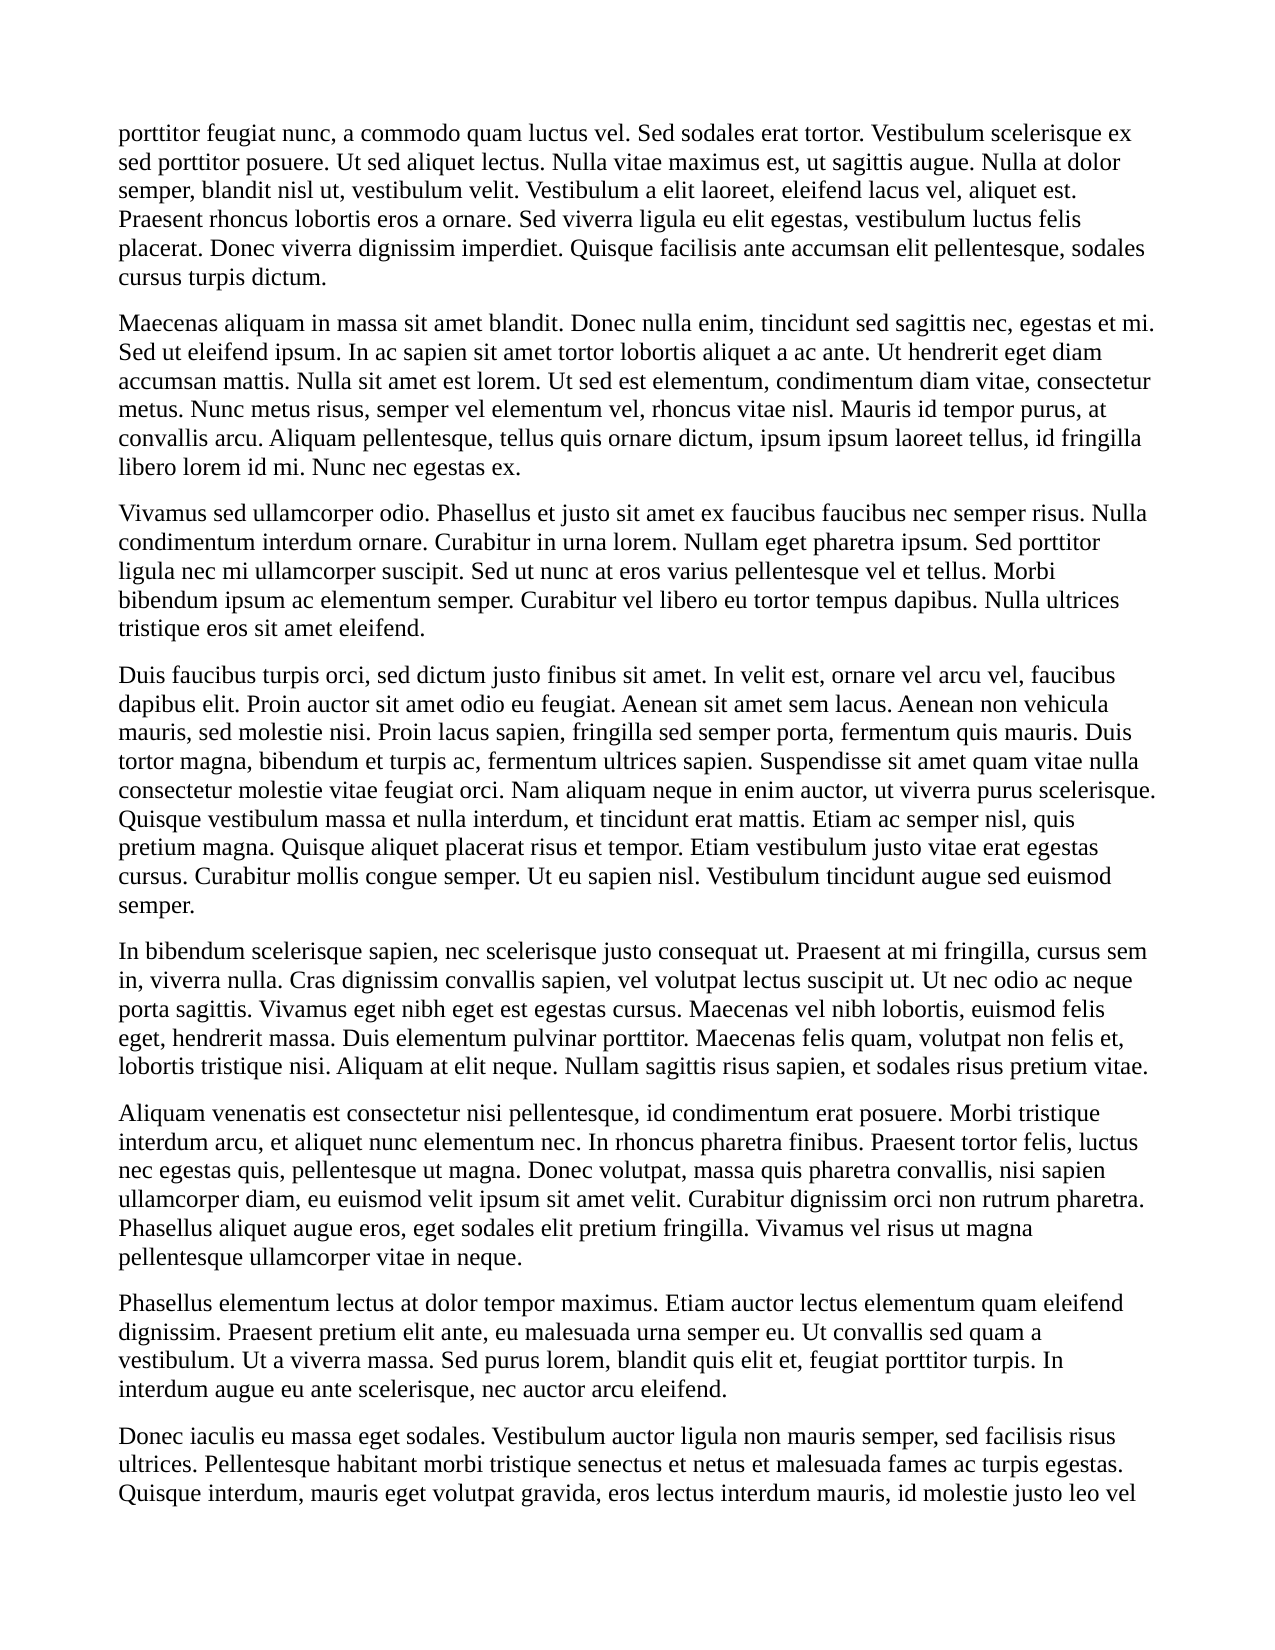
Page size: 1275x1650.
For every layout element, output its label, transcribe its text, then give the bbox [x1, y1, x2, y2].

text Aliquam venenatis est consectetur nisi pellentesque, id condimentum erat posuere. Morbi tristique interdum arcu, et aliquet nunc elementum nec. In rhoncus pharetra finibus. Praesent tortor felis, luctus nec egestas quis, pellentesque ut magna. Donec volutpat, massa quis pharetra convallis, nisi sapien ullamcorper diam, eu euismod velit ipsum sit amet velit. Curabitur dignissim orci non rutrum pharetra. Phasellus aliquet augue eros, eget sodales elit pretium fringilla. Vivamus vel risus ut magna pellentesque ullamcorper vitae in neque. [118, 1098, 1157, 1270]
text Maecenas aliquam in massa sit amet blandit. Donec nulla enim, tincidunt sed sagittis nec, egestas et mi. Sed ut eleifend ipsum. In ac sapien sit amet tortor lobortis aliquet a ac ante. Ut hendrerit eget diam accumsan mattis. Nulla sit amet est lorem. Ut sed est elementum, condimentum diam vitae, consectetur metus. Nunc metus risus, semper vel elementum vel, rhoncus vitae nisl. Mauris id tempor purus, at convallis arcu. Aliquam pellentesque, tellus quis ornare dictum, ipsum ipsum laoreet tellus, id fringilla libero lorem id mi. Nunc nec egestas ex. [118, 308, 1157, 481]
text Duis faucibus turpis orci, sed dictum justo finibus sit amet. In velit est, ornare vel arcu vel, faucibus dapibus elit. Proin auctor sit amet odio eu feugiat. Aenean sit amet sem lacus. Aenean non vehicula mauris, sed molestie nisi. Proin lacus sapien, fringilla sed semper porta, fermentum quis mauris. Duis tortor magna, bibendum et turpis ac, fermentum ultrices sapien. Suspendisse sit amet quam vitae nulla consectetur molestie vitae feugiat orci. Nam aliquam neque in enim auctor, ut viverra purus scelerisque. Quisque vestibulum massa et nulla interdum, et tincidunt erat mattis. Etiam ac semper nisl, quis pretium magna. Quisque aliquet placerat risus et tempor. Etiam vestibulum justo vitae erat egestas cursus. Curabitur mollis congue semper. Ut eu sapien nisl. Vestibulum tincidunt augue sed euismod semper. [118, 660, 1157, 919]
text In bibendum scelerisque sapien, nec scelerisque justo consequat ut. Praesent at mi fringilla, cursus sem in, viverra nulla. Cras dignissim convallis sapien, vel volutpat lectus suscipit ut. Ut nec odio ac neque porta sagittis. Vivamus eget nibh eget est egestas cursus. Maecenas vel nibh lobortis, euismod felis eget, hendrerit massa. Duis elementum pulvinar porttitor. Maecenas felis quam, volutpat non felis et, lobortis tristique nisi. Aliquam at elit neque. Nullam sagittis risus sapien, et sodales risus pretium vitae. [118, 936, 1157, 1080]
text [118, 118, 1157, 291]
text Vivamus sed ullamcorper odio. Phasellus et justo sit amet ex faucibus faucibus nec semper risus. Nulla condimentum interdum ornare. Curabitur in urna lorem. Nullam eget pharetra ipsum. Sed porttitor ligula nec mi ullamcorper suscipit. Sed ut nunc at eros varius pellentesque vel et tellus. Morbi bibendum ipsum ac elementum semper. Curabitur vel libero eu tortor tempus dapibus. Nulla ultrices tristique eros sit amet eleifend. [118, 498, 1157, 642]
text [118, 1421, 1157, 1507]
text Phasellus elementum lectus at dolor tempor maximus. Etiam auctor lectus elementum quam eleifend dignissim. Praesent pretium elit ante, eu malesuada urna semper eu. Ut convallis sed quam a vestibulum. Ut a viverra massa. Sed purus lorem, blandit quis elit et, feugiat porttitor turpis. In interdum augue eu ante scelerisque, nec auctor arcu eleifend. [118, 1288, 1157, 1403]
